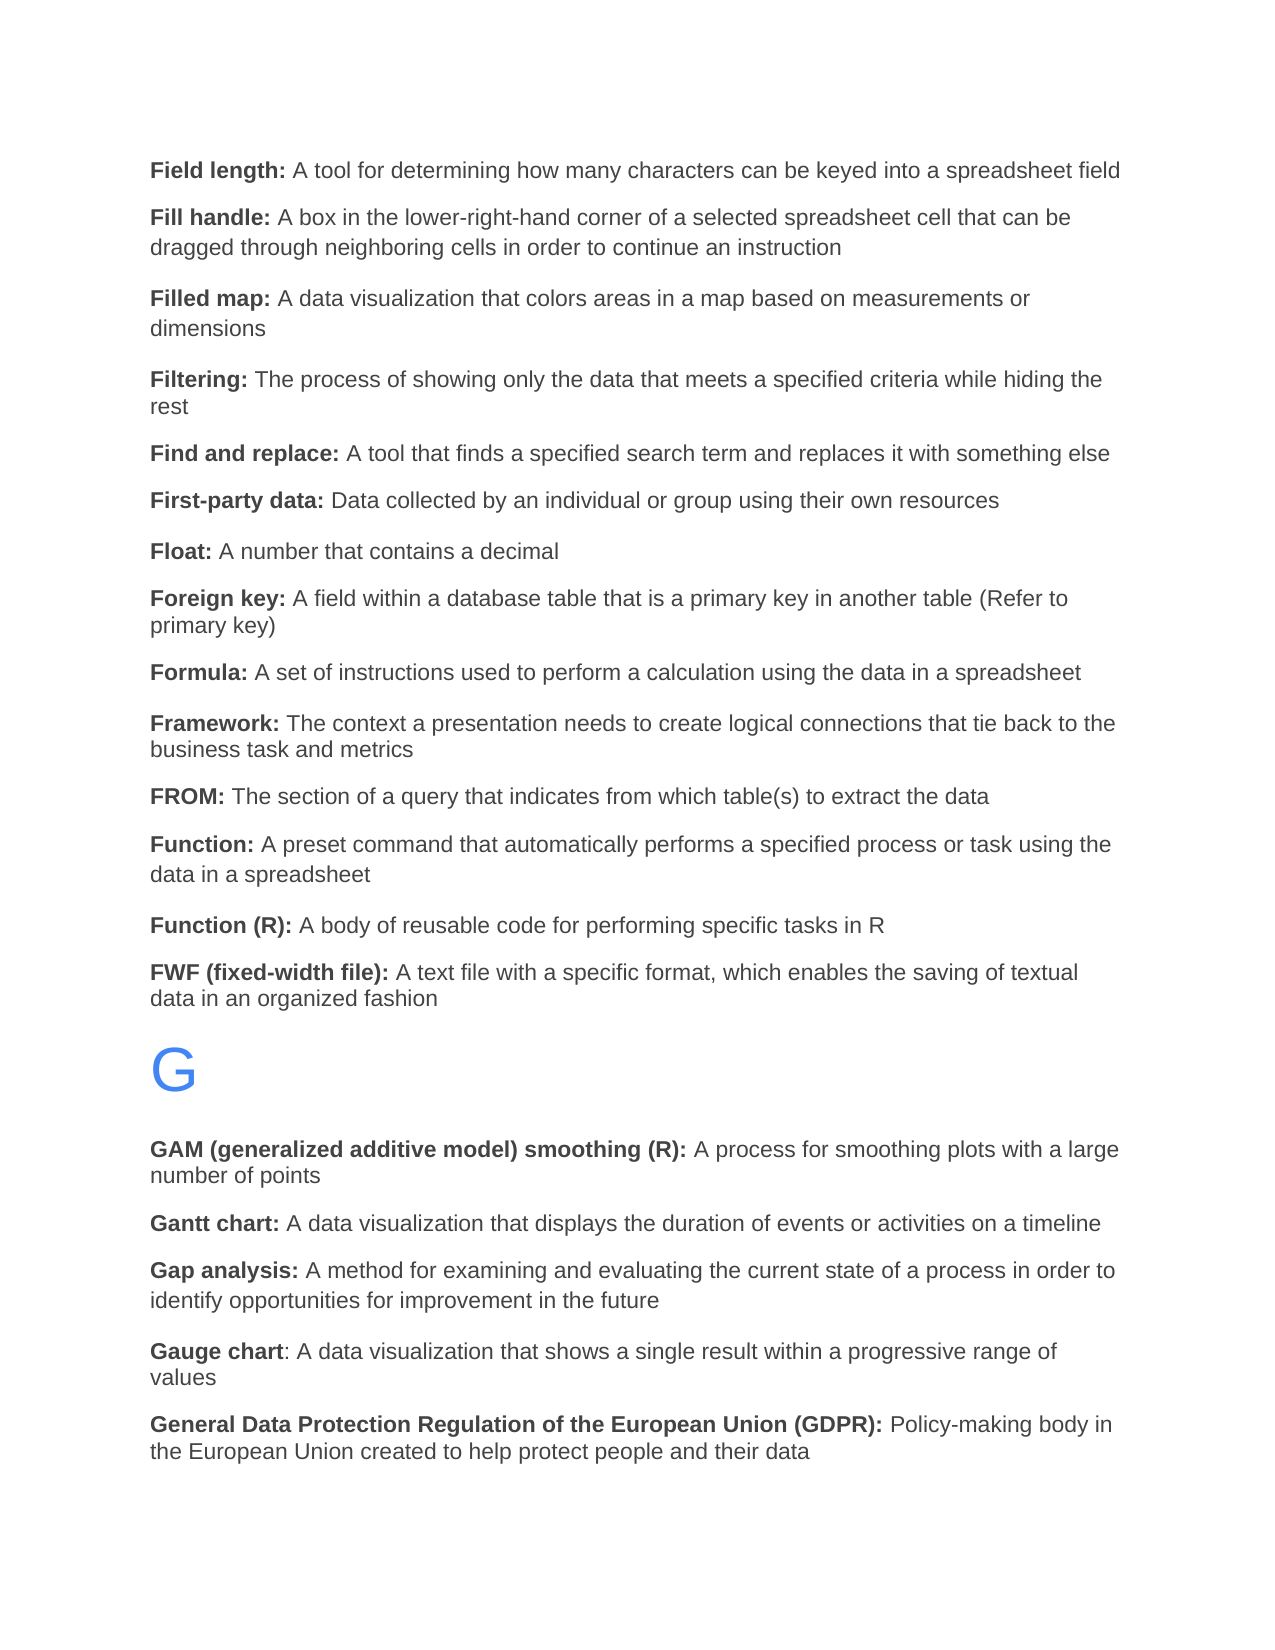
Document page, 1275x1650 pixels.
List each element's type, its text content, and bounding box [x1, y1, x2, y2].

text FWF (fixed-width file): A text file with a specific format, which enables the saving of textual data in an organized fashion [150, 959, 1125, 1012]
text Filled map: A data visualization that colors areas in a map based on measurements or dimensions [150, 285, 1125, 342]
text Framework: The context a presentation needs to create logical connections that tie back to the business task and metrics [150, 710, 1125, 762]
text FROM: The section of a query that indicates from which table(s) to extract the data [150, 783, 1125, 810]
text First-party data: Data collected by an individual or group using their own resources [150, 487, 1125, 513]
text Formula: A set of instructions used to perform a calculation using the data in a spreadsheet [150, 659, 1125, 685]
text Filtering: The process of showing only the data that meets a specified criteria while hiding the rest [150, 366, 1125, 419]
text Function: A preset command that automatically performs a specified process or task using the data in a spreadsheet [150, 831, 1125, 887]
text Gauge chart: A data visualization that shows a single result within a progressive range of values [150, 1338, 1125, 1391]
text Fill handle: A box in the lower-right-hand corner of a selected spreadsheet cell that can be dragged through neighboring cells in order to continue an instruction [150, 204, 1125, 260]
text Foreign key: A field within a database table that is a primary key in another table (Refer to primary key) [150, 585, 1125, 638]
text G [150, 1032, 1125, 1104]
text Function (R): A body of reusable code for performing specific tasks in R [150, 912, 1125, 938]
text Gap analysis: A method for examining and evaluating the current state of a process in order to identify opportunities for improvement in the future [150, 1257, 1125, 1313]
text Find and replace: A tool that finds a specified search term and replaces it with something else [150, 440, 1125, 466]
text Gantt chart: A data visualization that displays the duration of events or activities on a timeline [150, 1209, 1125, 1236]
text Field length: A tool for determining how many characters can be keyed into a spreadsheet field [150, 157, 1125, 183]
text GAM (generalized additive model) smoothing (R): A process for smoothing plots with a large number of points [150, 1136, 1125, 1189]
text Float: A number that contains a decimal [150, 538, 1125, 564]
text General Data Protection Regulation of the European Union (GDPR): Policy-making body in the European Union created to help protect people and their data [150, 1411, 1125, 1464]
